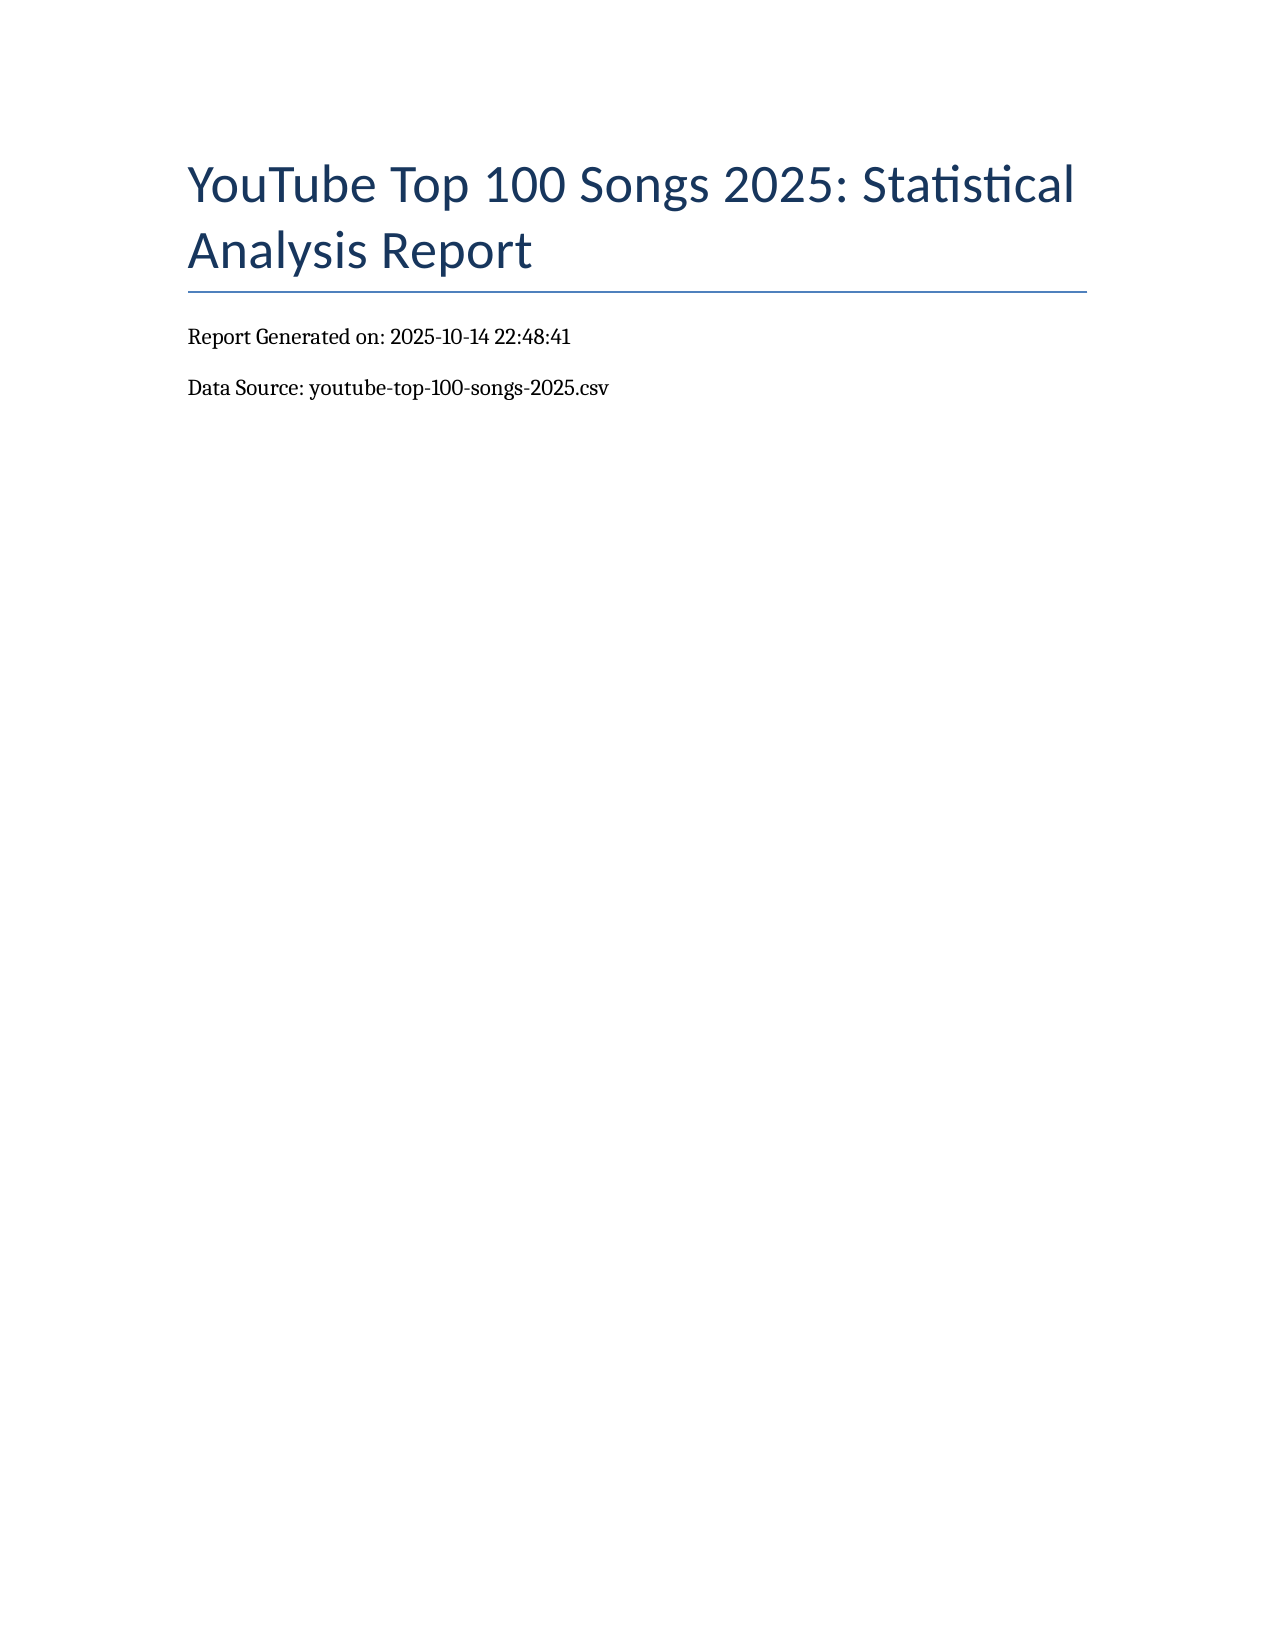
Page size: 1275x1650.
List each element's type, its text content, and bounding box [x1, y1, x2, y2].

text Data Source: youtube-top-100-songs-2025.csv [187, 375, 1087, 401]
title YouTube Top 100 Songs 2025: Statistical Analysis Report [187, 150, 1087, 293]
text Report Generated on: 2025-10-14 22:48:41 [187, 324, 1087, 350]
